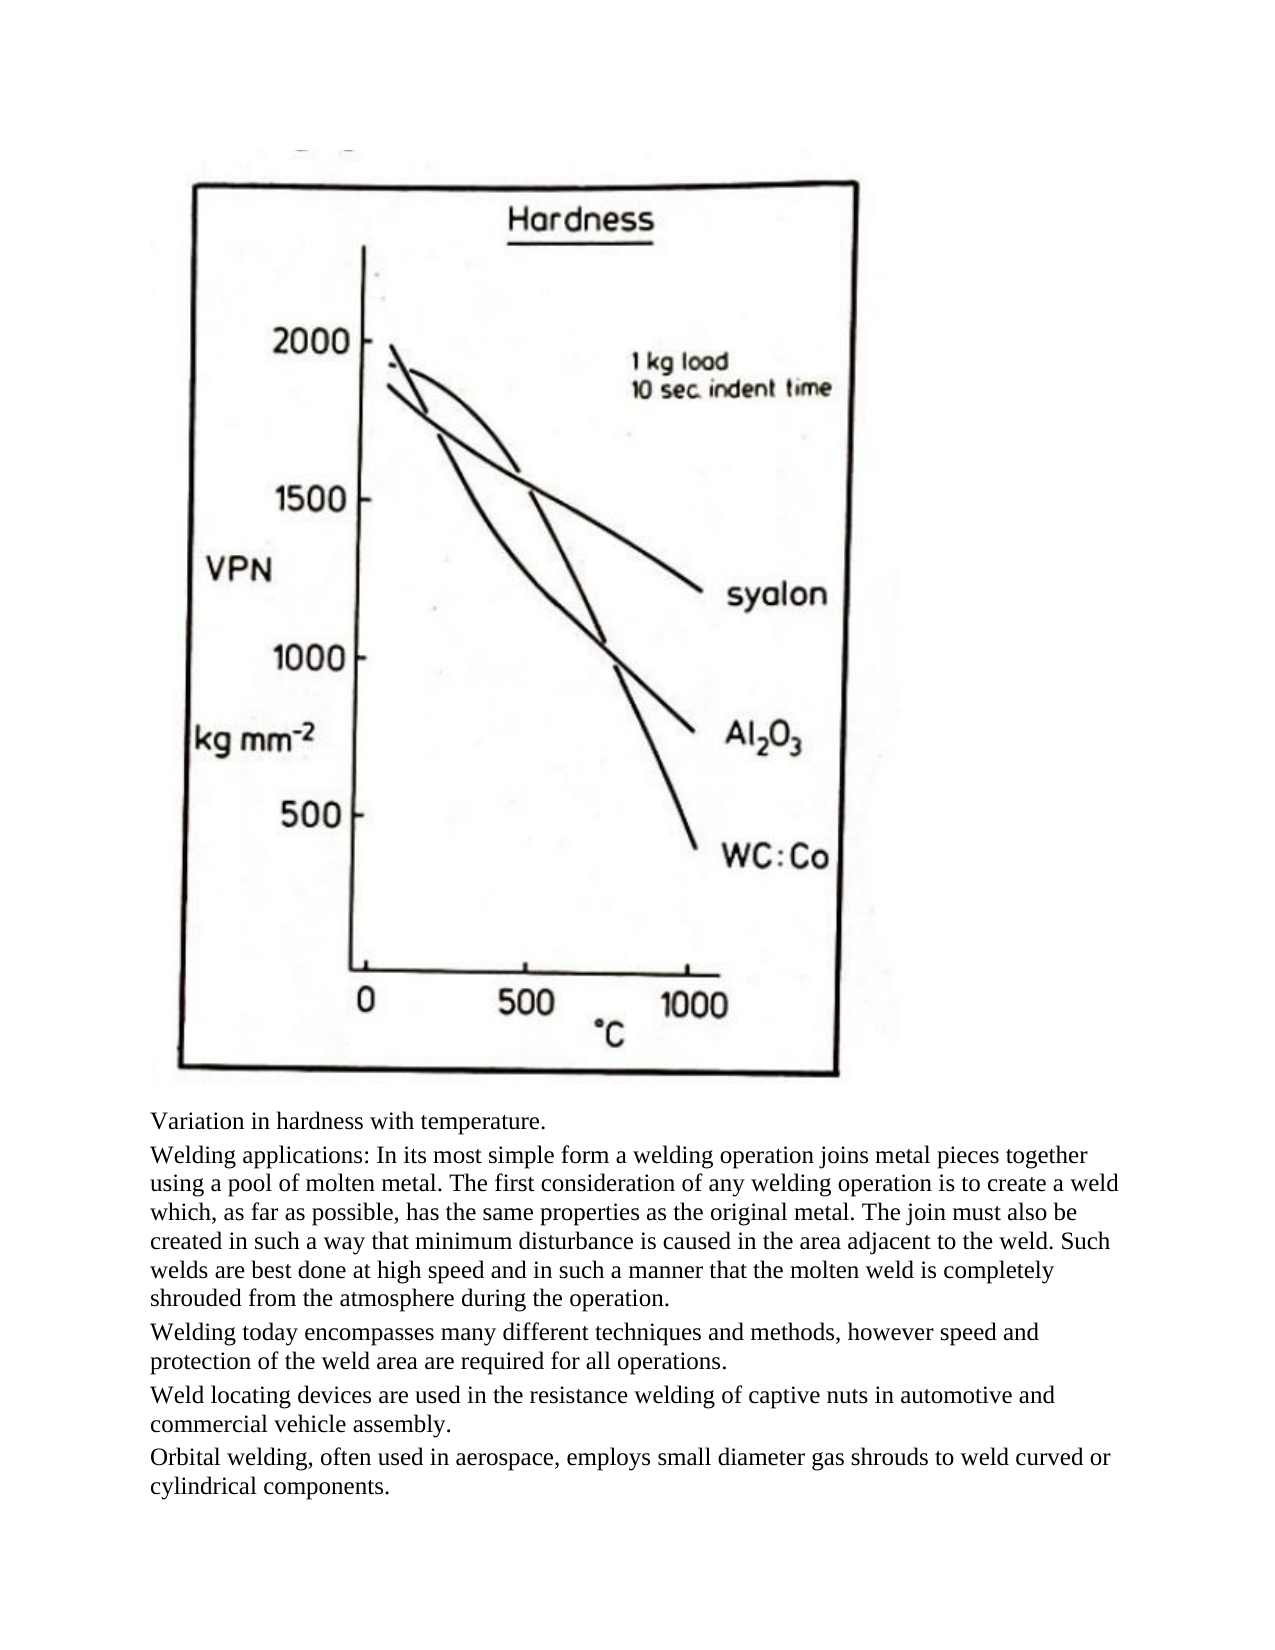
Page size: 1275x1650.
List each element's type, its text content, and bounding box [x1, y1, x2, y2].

text Variation in hardness with temperature. [150, 1106, 1125, 1134]
text Orbital welding, often used in aerospace, employs small diameter gas shrouds to weld curved or cylindrical components. [150, 1442, 1125, 1500]
text Weld locating devices are used in the resistance welding of captive nuts in automotive and commercial vehicle assembly. [150, 1380, 1125, 1437]
text Welding applications: In its most simple form a welding operation joins metal pieces together using a pool of molten metal. The first consideration of any welding operation is to create a weld which, as far as possible, has the same properties as the original metal. The join must also be created in such a way that minimum disturbance is caused in the area adjacent to the weld. Such welds are best done at high speed and in such a manner that the molten weld is completely shrouded from the atmosphere during the operation. [150, 1140, 1125, 1312]
text Welding today encompasses many different techniques and methods, however speed and protection of the weld area are required for all operations. [150, 1317, 1125, 1375]
picture [150, 150, 901, 1084]
